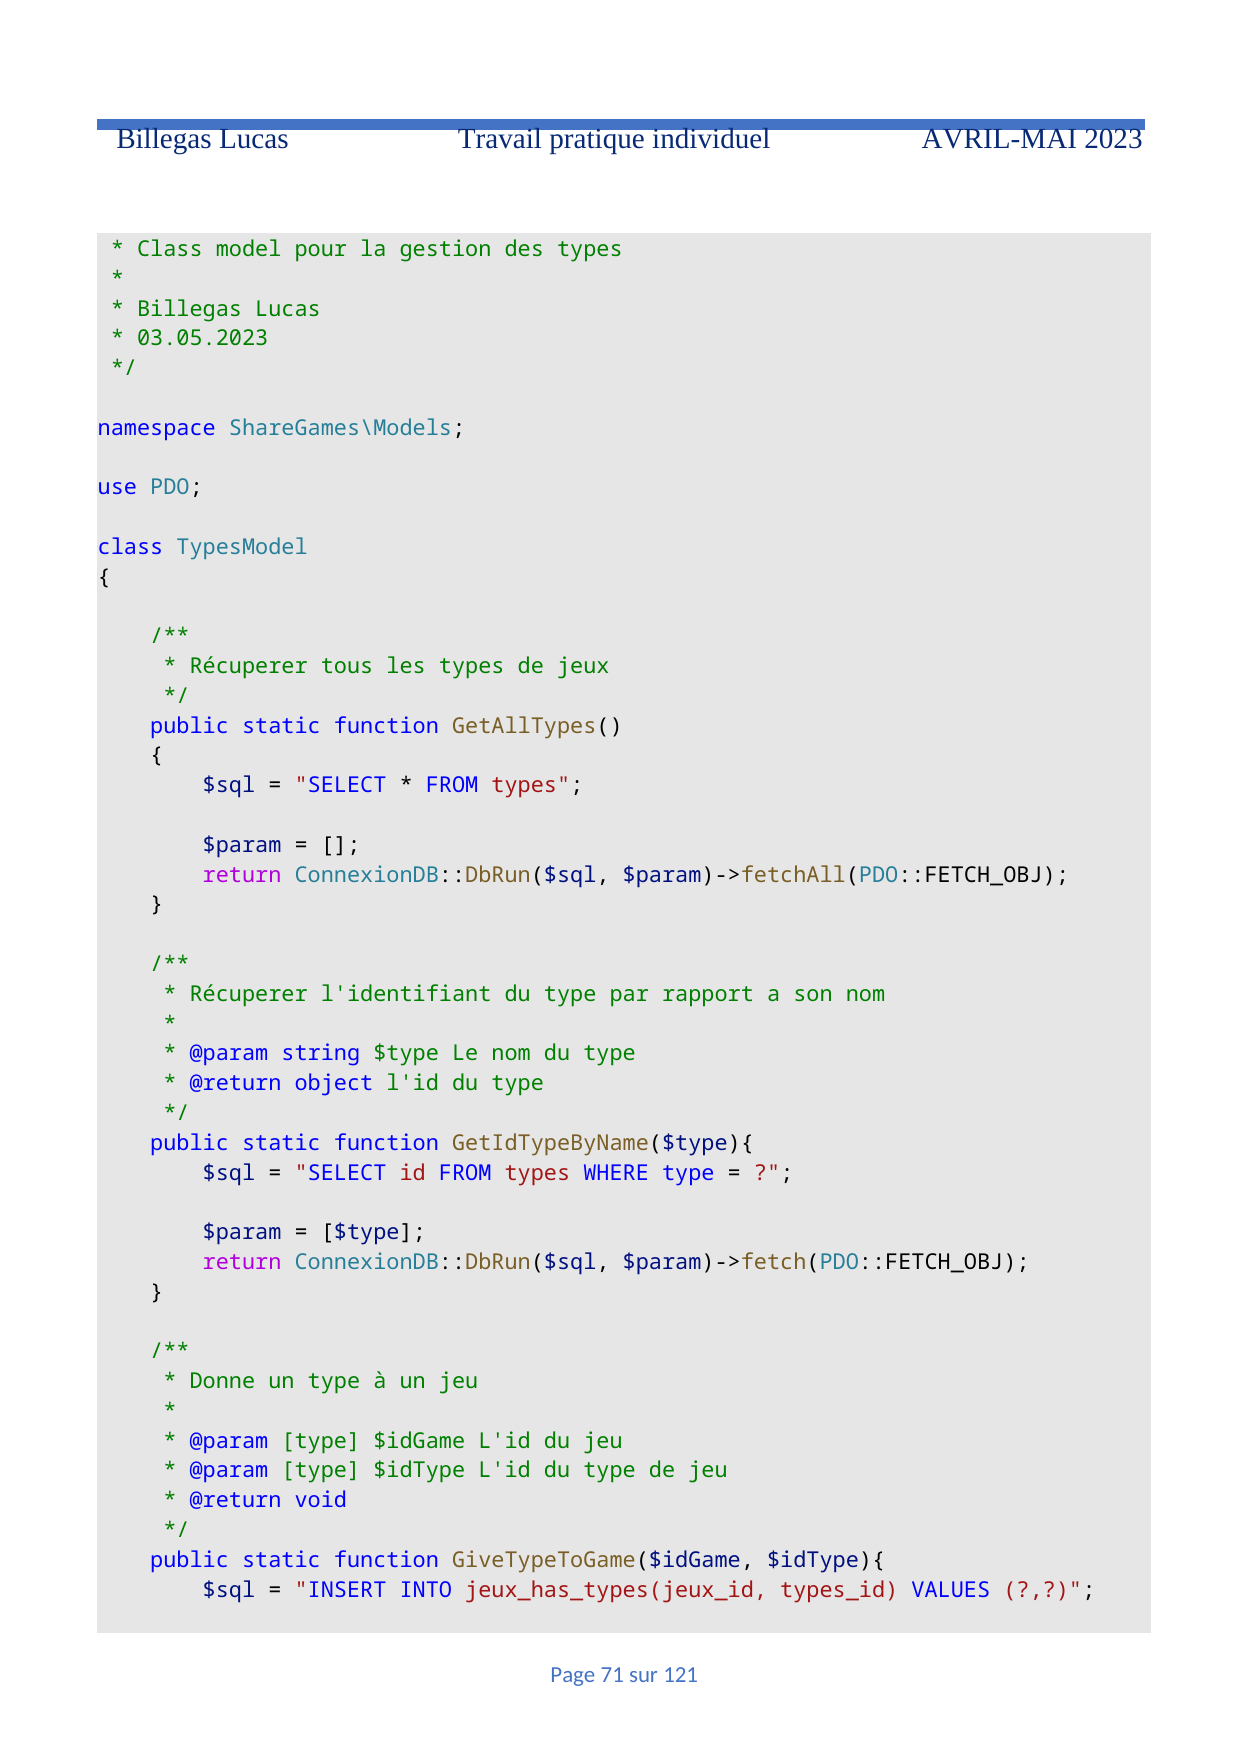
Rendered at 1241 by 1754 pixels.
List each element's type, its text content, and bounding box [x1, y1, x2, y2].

text * @param [type] $idType L'id du type de jeu [97, 1454, 1151, 1484]
text } [97, 888, 1151, 918]
text * [97, 263, 1151, 293]
text * @return void [97, 1484, 1151, 1514]
text * [97, 1008, 1151, 1037]
text namespace ShareGames\Models; [97, 412, 1151, 442]
text */ [97, 680, 1151, 710]
text { [97, 739, 1151, 769]
text $sql = "SELECT id FROM types WHERE type = ?"; [97, 1157, 1151, 1186]
text * @return object l'id du type [97, 1067, 1151, 1097]
text /** [97, 948, 1151, 978]
text $sql = "INSERT INTO jeux_has_types(jeux_id, types_id) VALUES (?,?)"; [97, 1574, 1151, 1603]
text */ [97, 1514, 1151, 1544]
text public static function GetIdTypeByName($type){ [97, 1127, 1151, 1157]
text return ConnexionDB::DbRun($sql, $param)->fetchAll(PDO::FETCH_OBJ); [97, 859, 1151, 888]
text $sql = "SELECT * FROM types"; [97, 769, 1151, 799]
text * Récuperer l'identifiant du type par rapport a son nom [97, 978, 1151, 1008]
text $param = []; [97, 829, 1151, 859]
text $param = [$type]; [97, 1216, 1151, 1246]
text */ [97, 1097, 1151, 1127]
text * Donne un type à un jeu [97, 1365, 1151, 1395]
text return ConnexionDB::DbRun($sql, $param)->fetch(PDO::FETCH_OBJ); [97, 1246, 1151, 1276]
text class TypesModel [97, 531, 1151, 561]
text use PDO; [97, 471, 1151, 501]
text public static function GiveTypeToGame($idGame, $idType){ [97, 1544, 1151, 1574]
text * Class model pour la gestion des types [97, 233, 1151, 263]
text * Récuperer tous les types de jeux [97, 650, 1151, 680]
text { [97, 561, 1151, 591]
text * Billegas Lucas [97, 293, 1151, 322]
text } [97, 1276, 1151, 1306]
text * 03.05.2023 [97, 322, 1151, 352]
text public static function GetAllTypes() [97, 710, 1151, 739]
text /** [97, 620, 1151, 650]
text /** [97, 1335, 1151, 1365]
text * [97, 1395, 1151, 1425]
text */ [97, 352, 1151, 382]
text * @param [type] $idGame L'id du jeu [97, 1425, 1151, 1454]
text * @param string $type Le nom du type [97, 1037, 1151, 1067]
